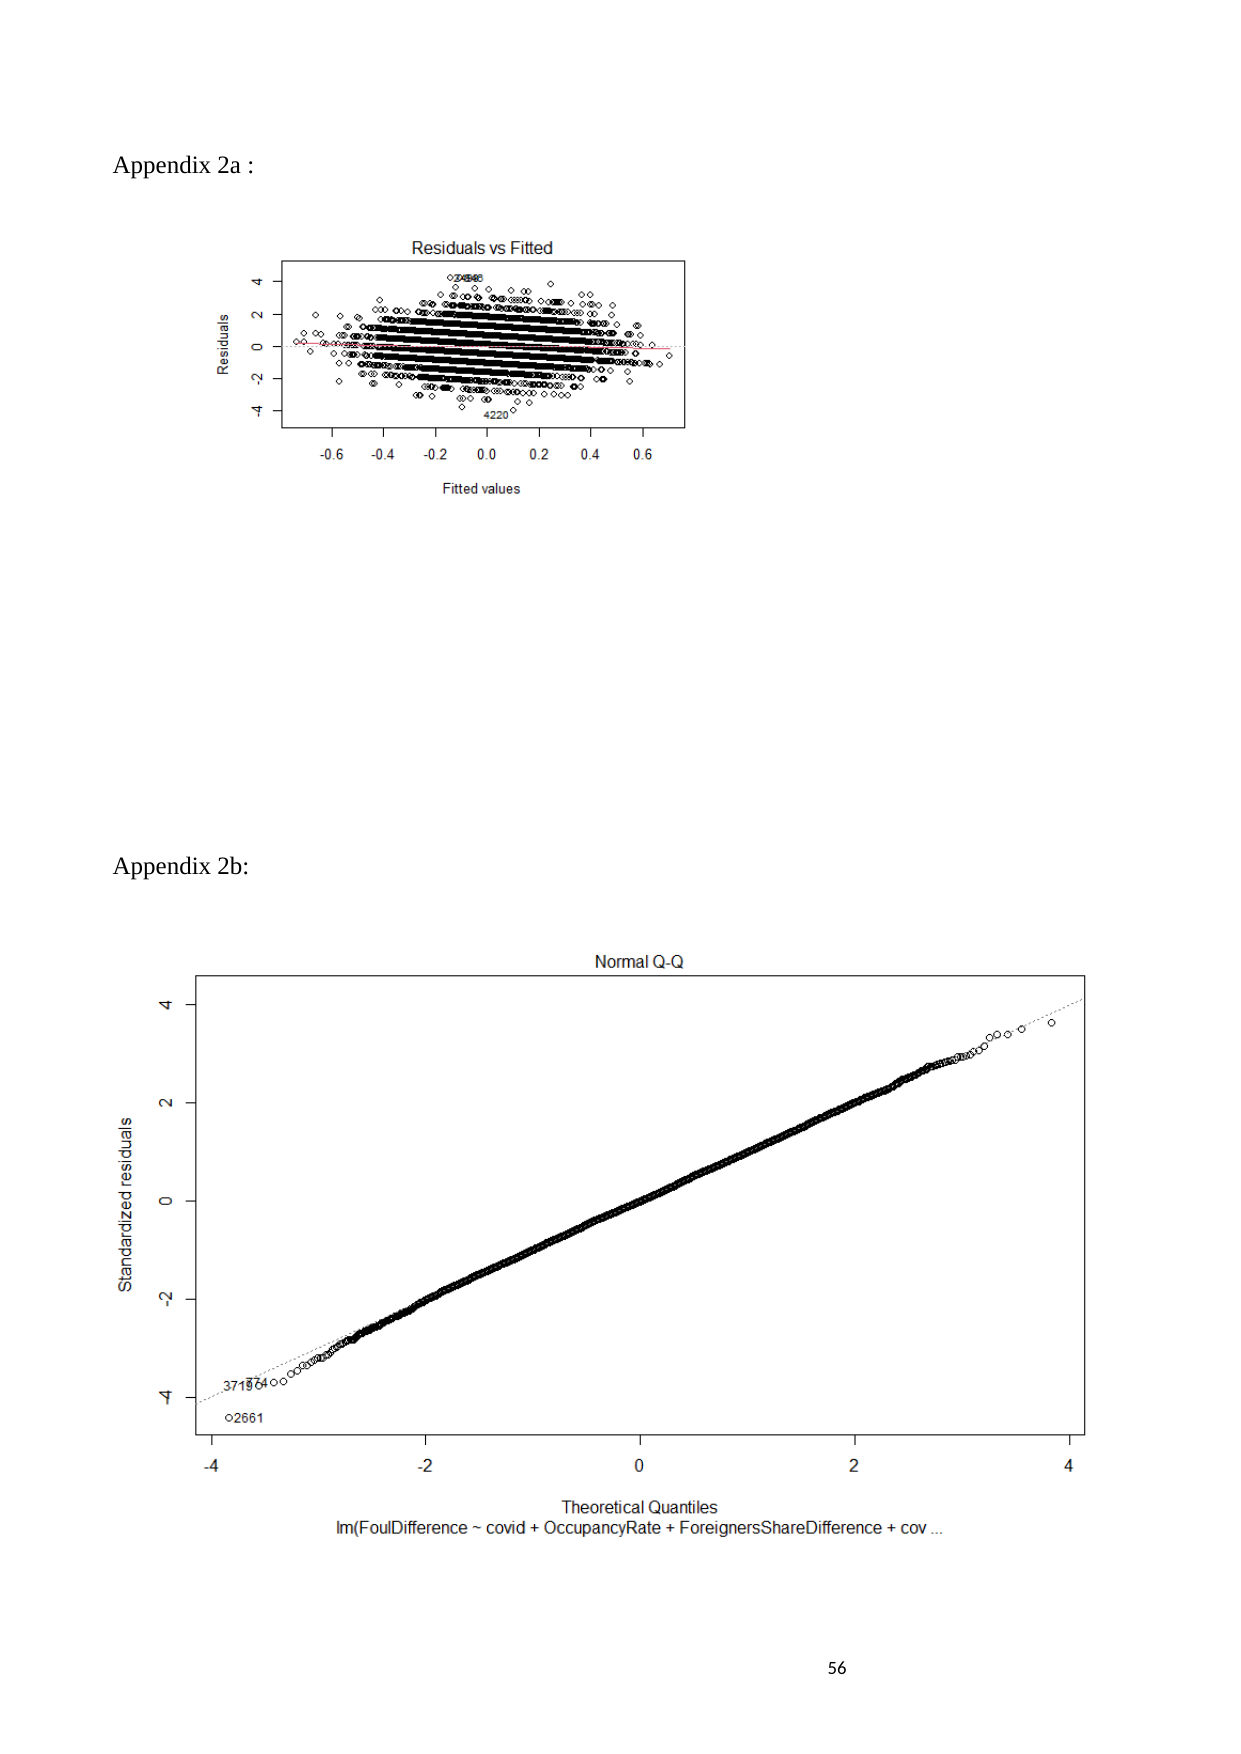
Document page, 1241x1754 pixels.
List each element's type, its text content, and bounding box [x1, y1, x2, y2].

picture [212, 191, 1228, 839]
text Appendix 2b: [112, 851, 1128, 892]
picture [112, 892, 1128, 1539]
